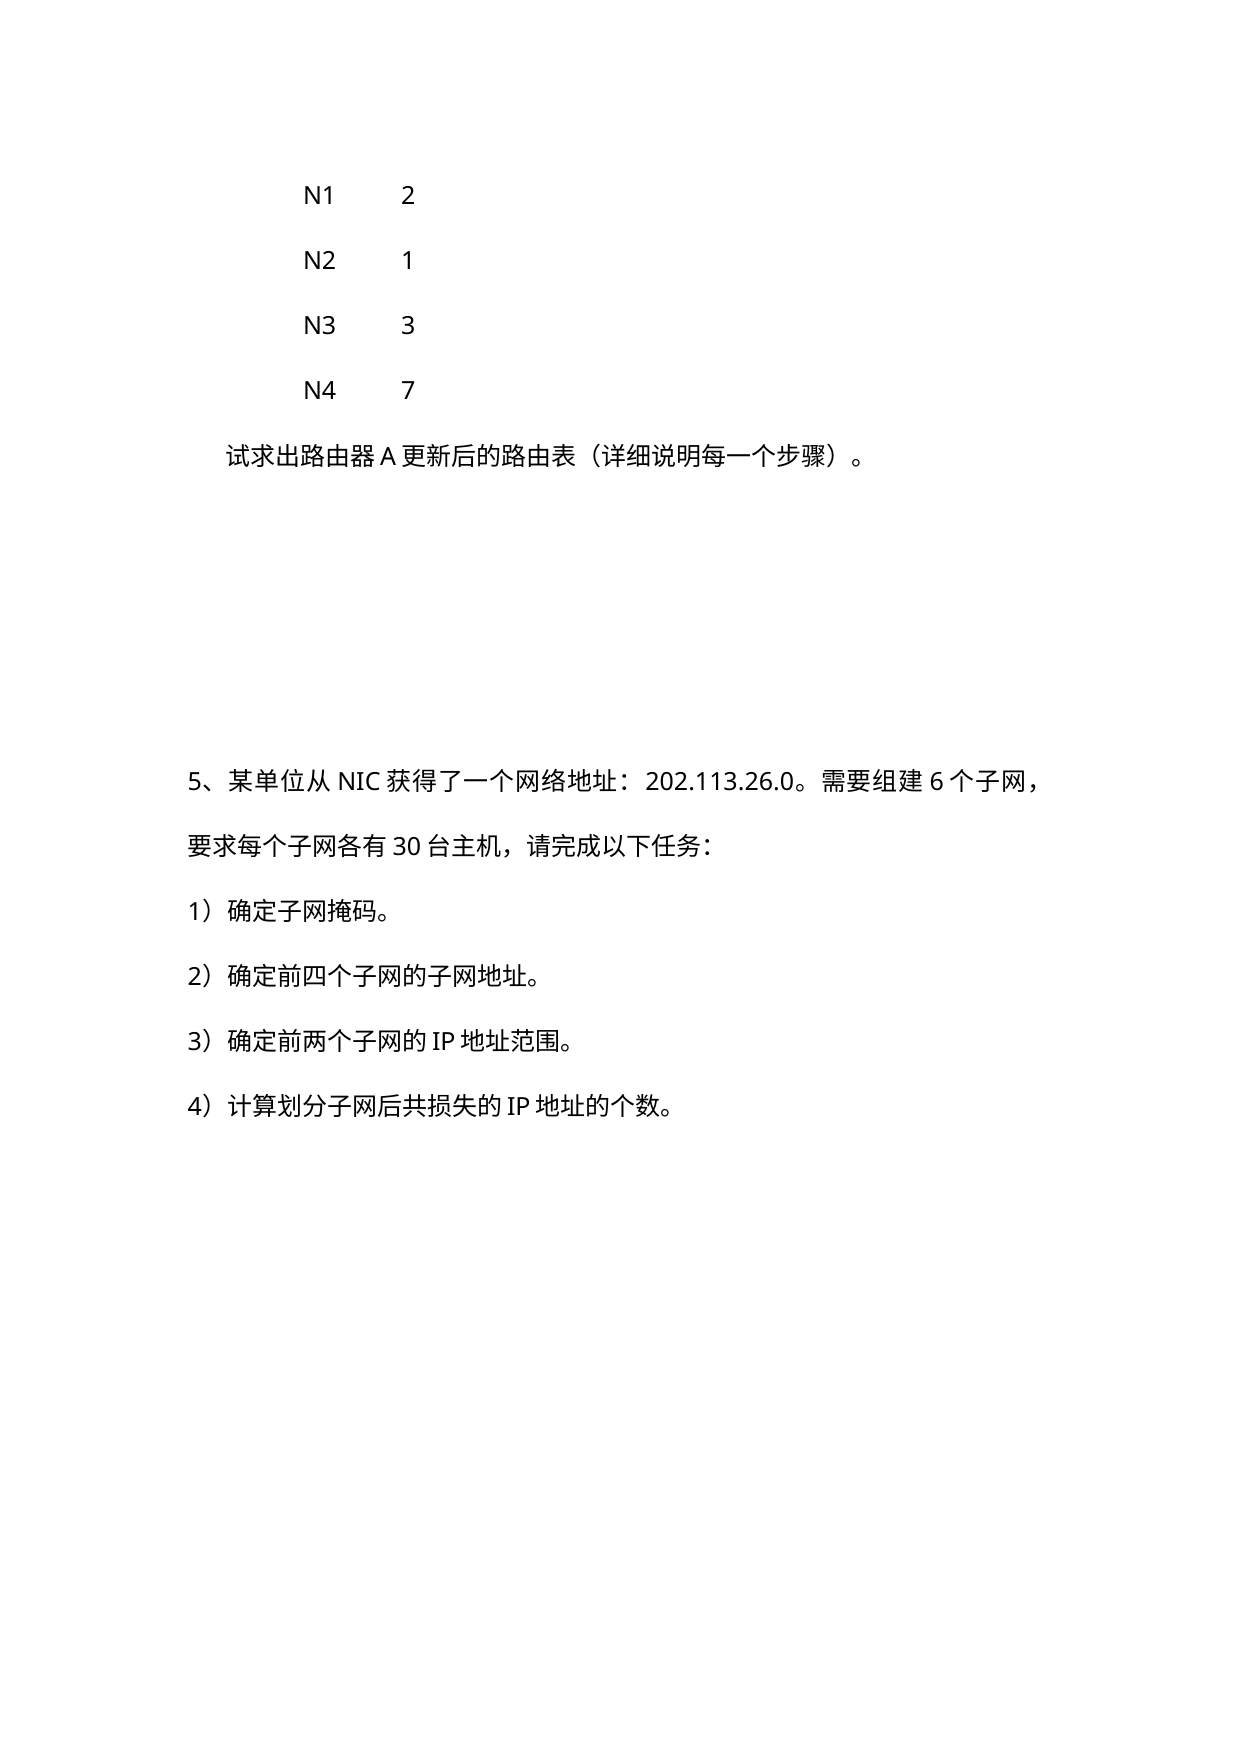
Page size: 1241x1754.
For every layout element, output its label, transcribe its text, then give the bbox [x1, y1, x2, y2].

text 试求出路由器A更新后的路由表（详细说明每一个步骤）。 [225, 422, 1053, 487]
text 1）确定子网掩码。 [187, 877, 1053, 942]
text 4）计算划分子网后共损失的IP地址的个数。 [187, 1072, 1053, 1137]
text 5、某单位从NIC获得了一个网络地址：202.113.26.0。需要组建6个子网，要求每个子网各有30台主机，请完成以下任务： [187, 747, 1053, 877]
text N4 7 [225, 357, 1053, 422]
text N1 2 [225, 162, 1053, 227]
text 2）确定前四个子网的子网地址。 [187, 942, 1053, 1007]
text 3）确定前两个子网的IP地址范围。 [187, 1007, 1053, 1072]
text N2 1 [225, 227, 1053, 292]
text N3 3 [225, 292, 1053, 357]
